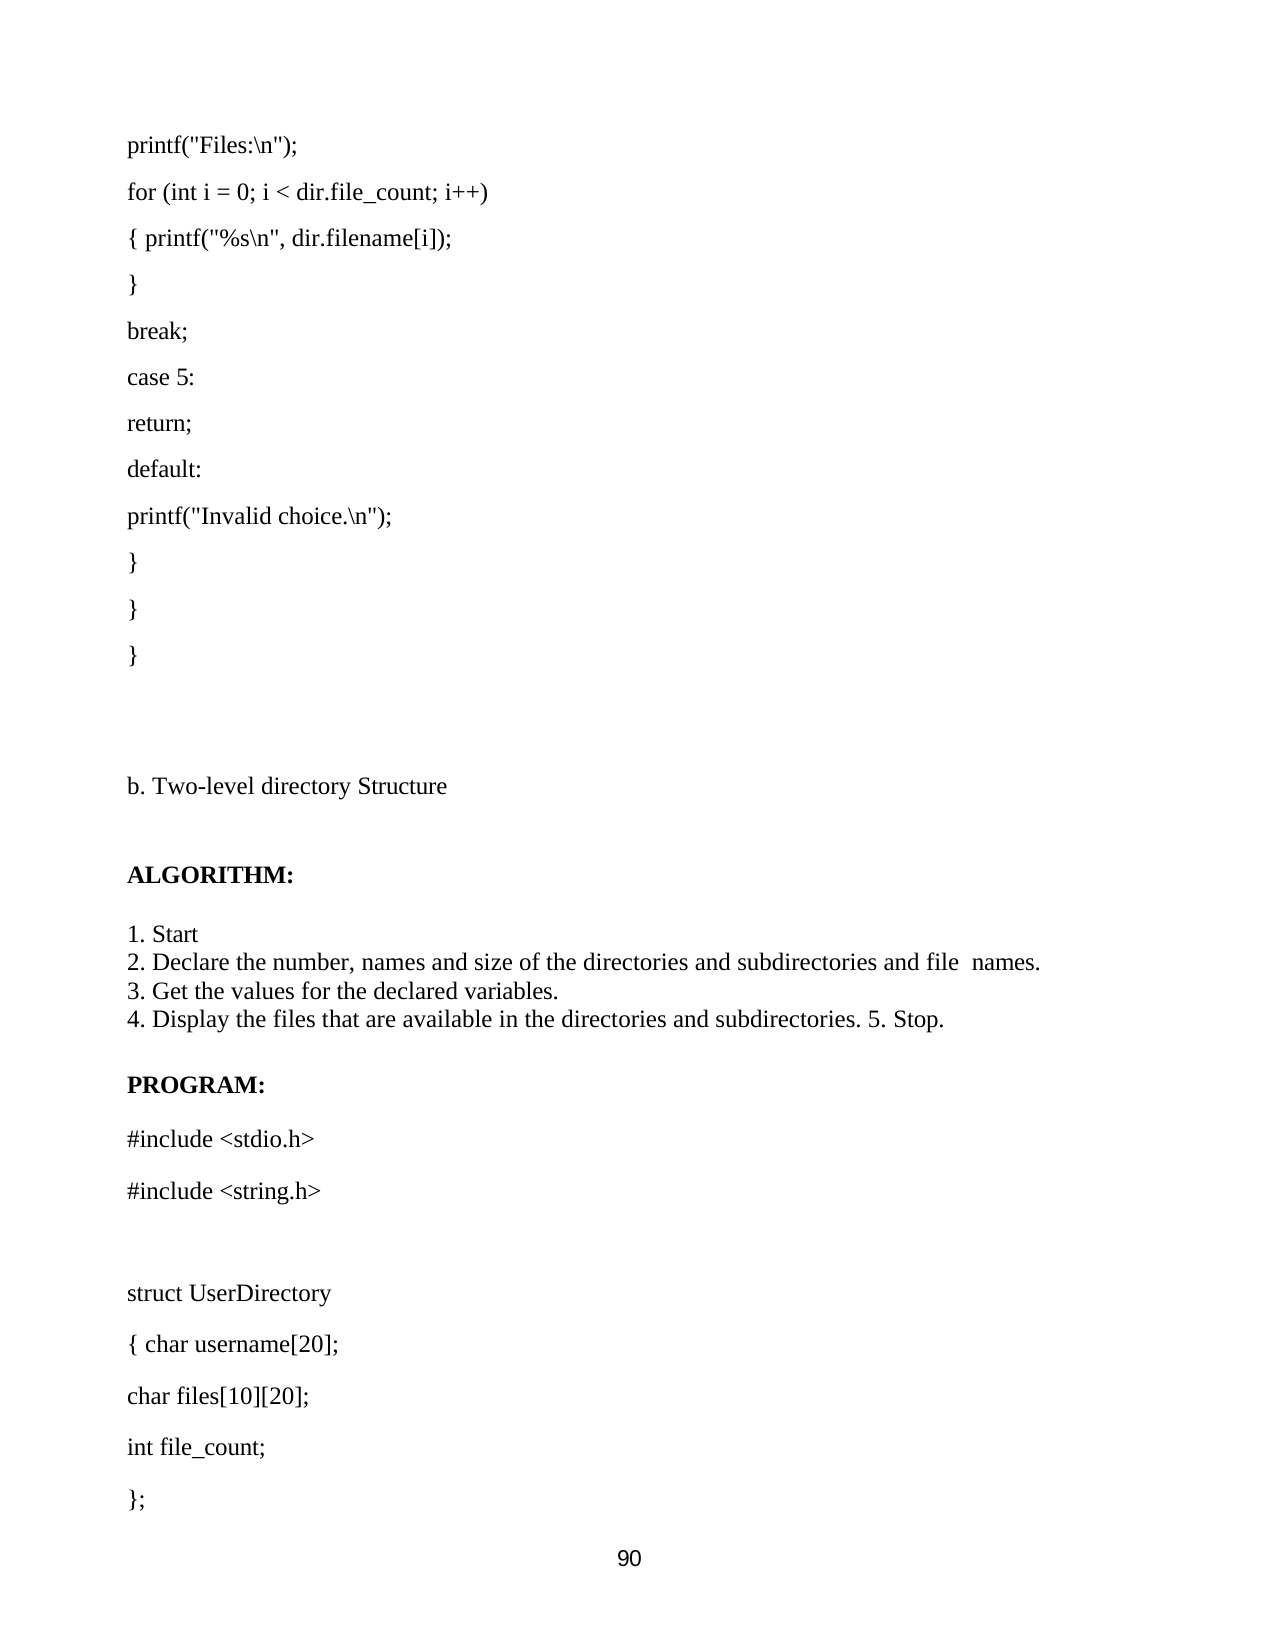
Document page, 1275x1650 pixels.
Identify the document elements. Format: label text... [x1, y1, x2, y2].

text for (int i = 0; i < dir.file_count; i++) { printf("%s\n", dir.filename[i]); [127, 177, 614, 252]
text } [127, 547, 1200, 576]
list Display the files that are available in the directories and subdirectories. 5. Stop. [127, 1005, 1200, 1033]
text int file_count; [127, 1433, 1200, 1461]
subtitle ALGORITHM: [127, 861, 1200, 889]
text return; default: [127, 408, 203, 483]
list Start [127, 921, 1200, 948]
text break; case 5: [127, 316, 197, 391]
text } [127, 640, 1200, 669]
list Get the values for the declared variables. [127, 977, 1200, 1005]
text printf("Invalid choice.\n"); [127, 501, 1200, 529]
text #include <stdio.h> #include <string.h> [127, 1124, 380, 1205]
subtitle PROGRAM: [127, 1070, 1200, 1099]
text printf("Files:\n"); [127, 130, 1200, 159]
text struct UserDirectory { char username[20]; char files[10][20]; [127, 1278, 357, 1410]
text } [127, 594, 1200, 623]
text }; [127, 1484, 1200, 1513]
list Declare the number, names and size of the directories and subdirectories and file names. [127, 948, 1200, 976]
list Two-level directory Structure [127, 771, 1200, 800]
text } [127, 269, 1200, 298]
